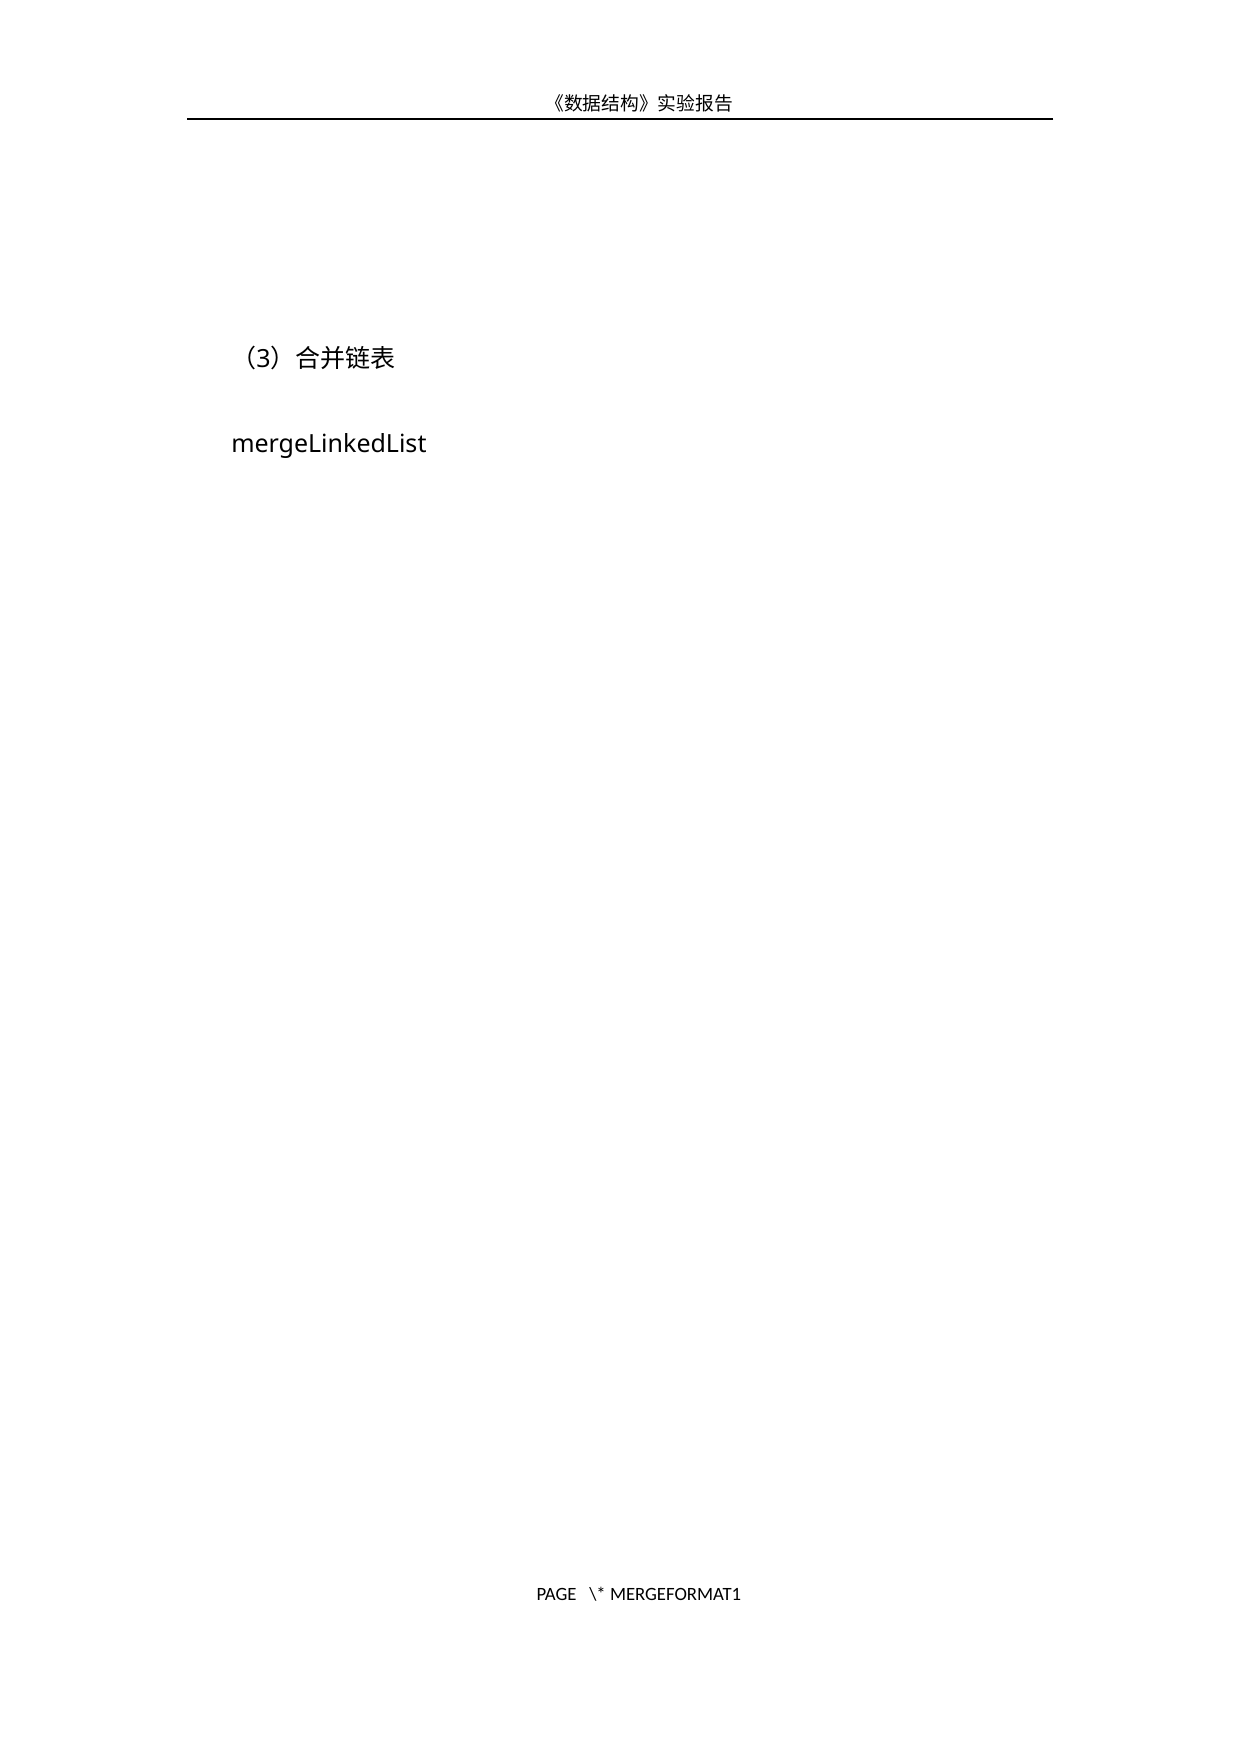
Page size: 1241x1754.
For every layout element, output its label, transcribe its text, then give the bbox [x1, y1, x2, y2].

text （3）合并链表 [187, 323, 1053, 391]
text mergeLinkedList [187, 409, 1053, 477]
